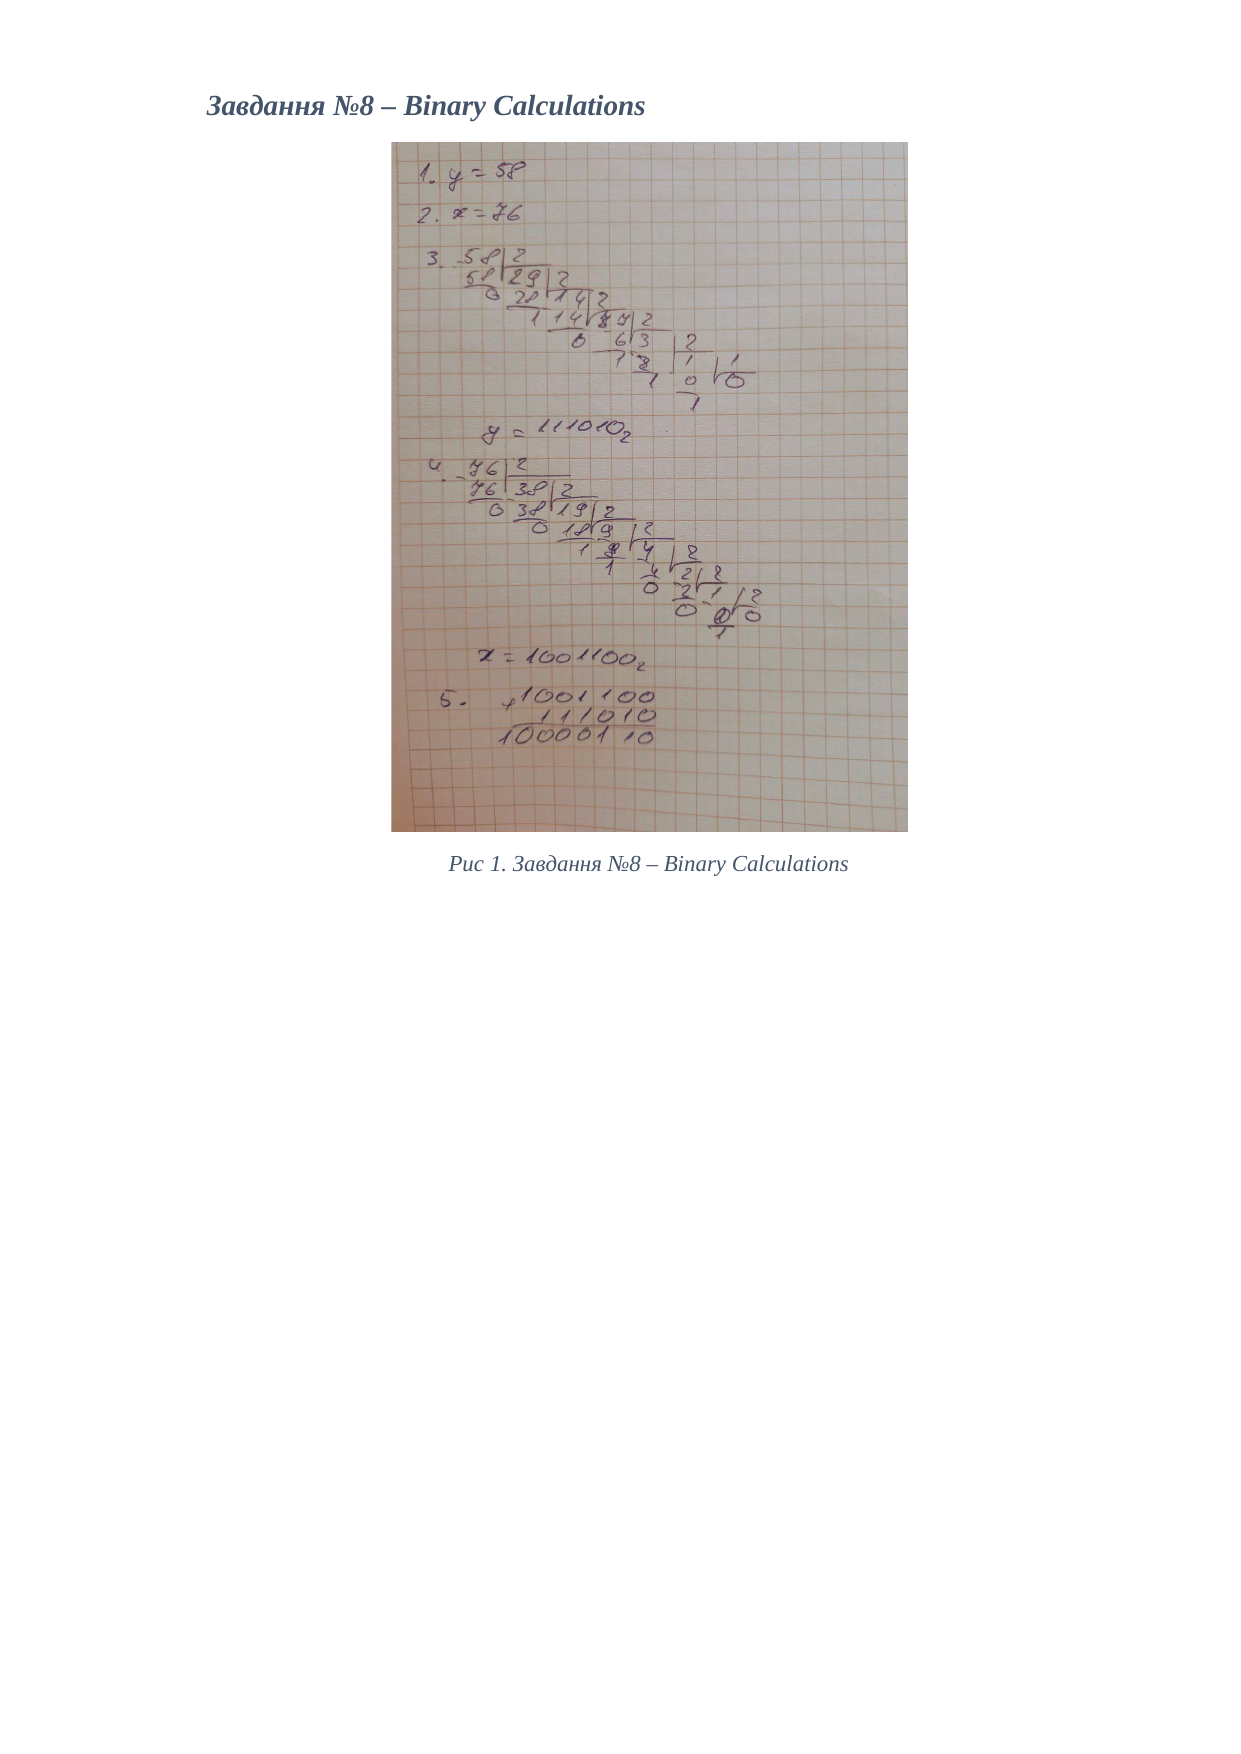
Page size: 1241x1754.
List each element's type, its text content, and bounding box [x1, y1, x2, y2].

text Рис 1. Завдання №8 – Binary Calculations [148, 851, 1152, 877]
picture [391, 142, 908, 832]
text Завдання №8 – Binary Calculations [148, 88, 1152, 122]
